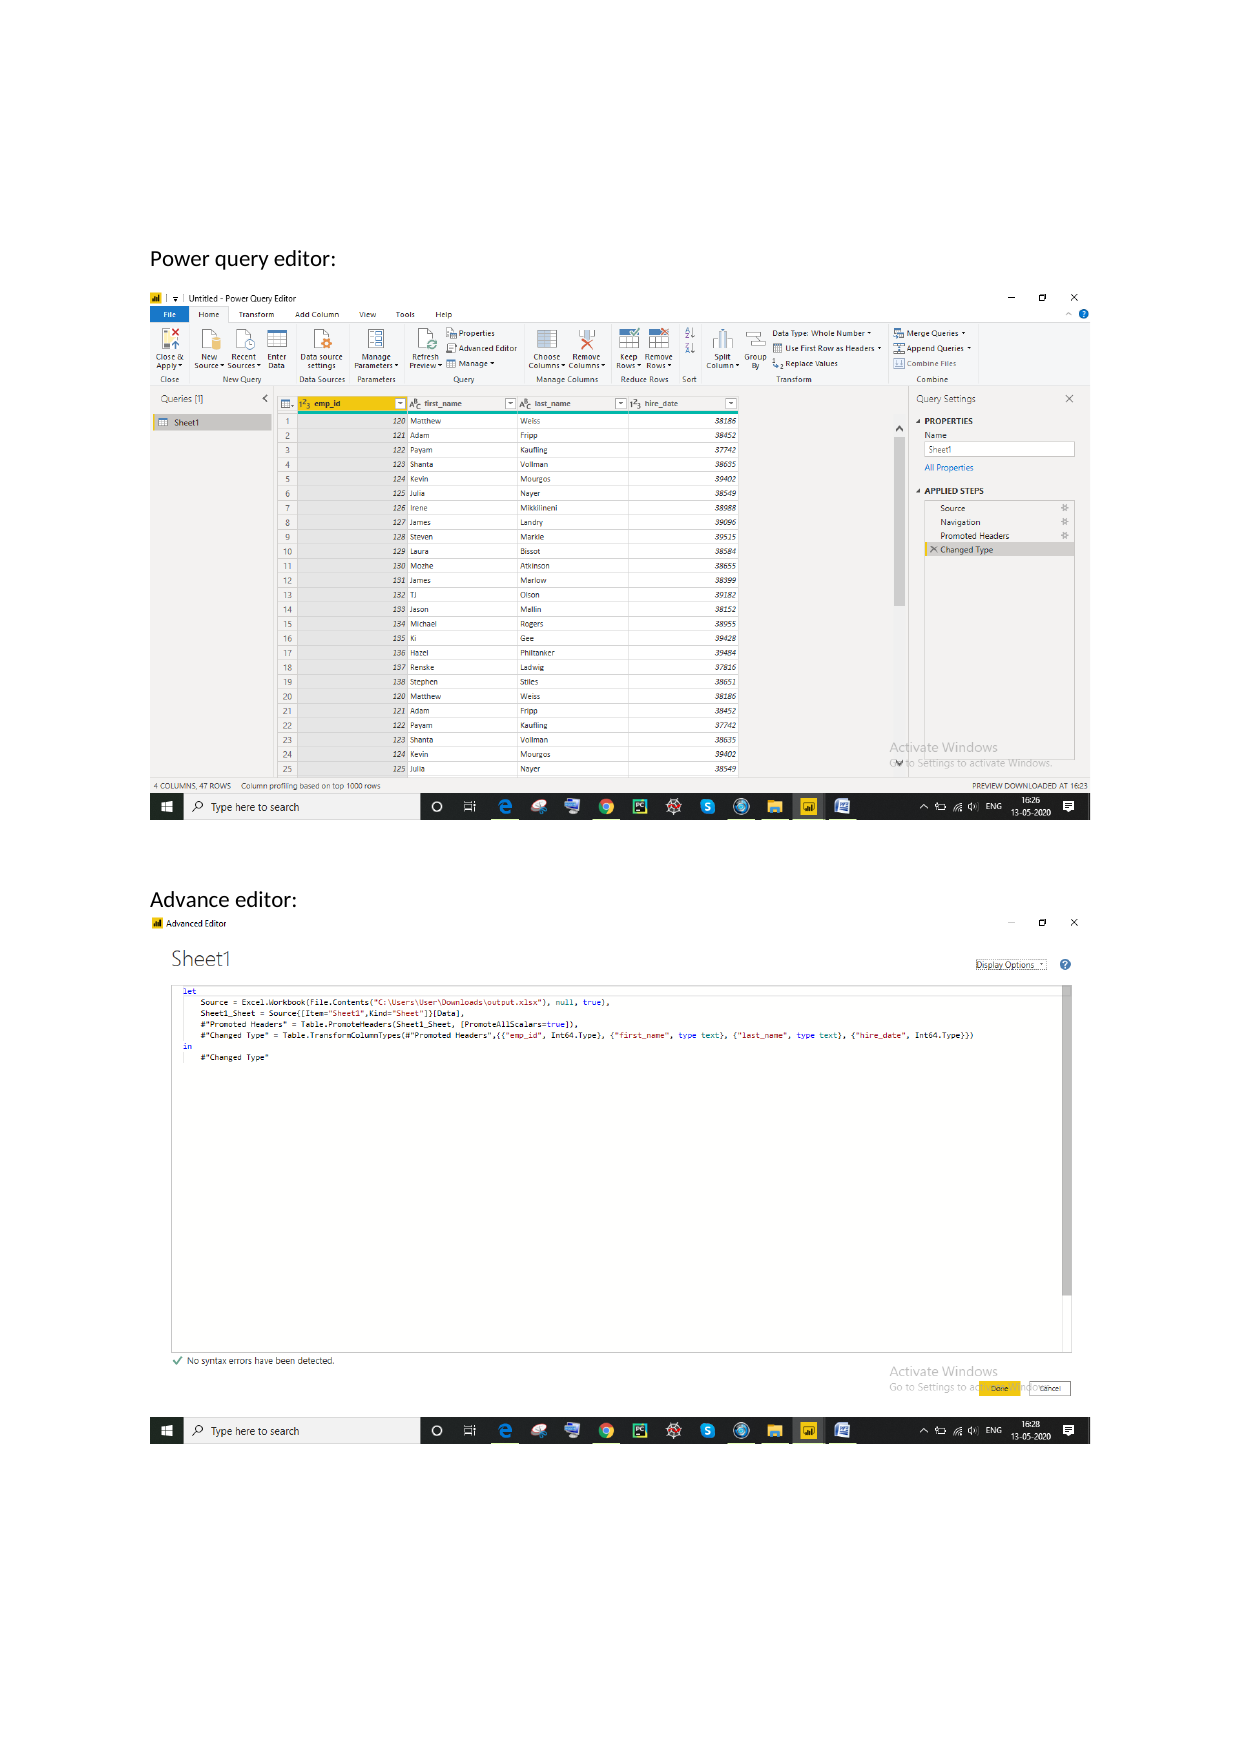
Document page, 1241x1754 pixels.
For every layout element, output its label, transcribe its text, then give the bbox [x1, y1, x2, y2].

picture [150, 915, 1091, 1444]
picture [150, 290, 1091, 820]
text Power query editor: [150, 244, 1090, 272]
text Advance editor: [150, 885, 1090, 915]
